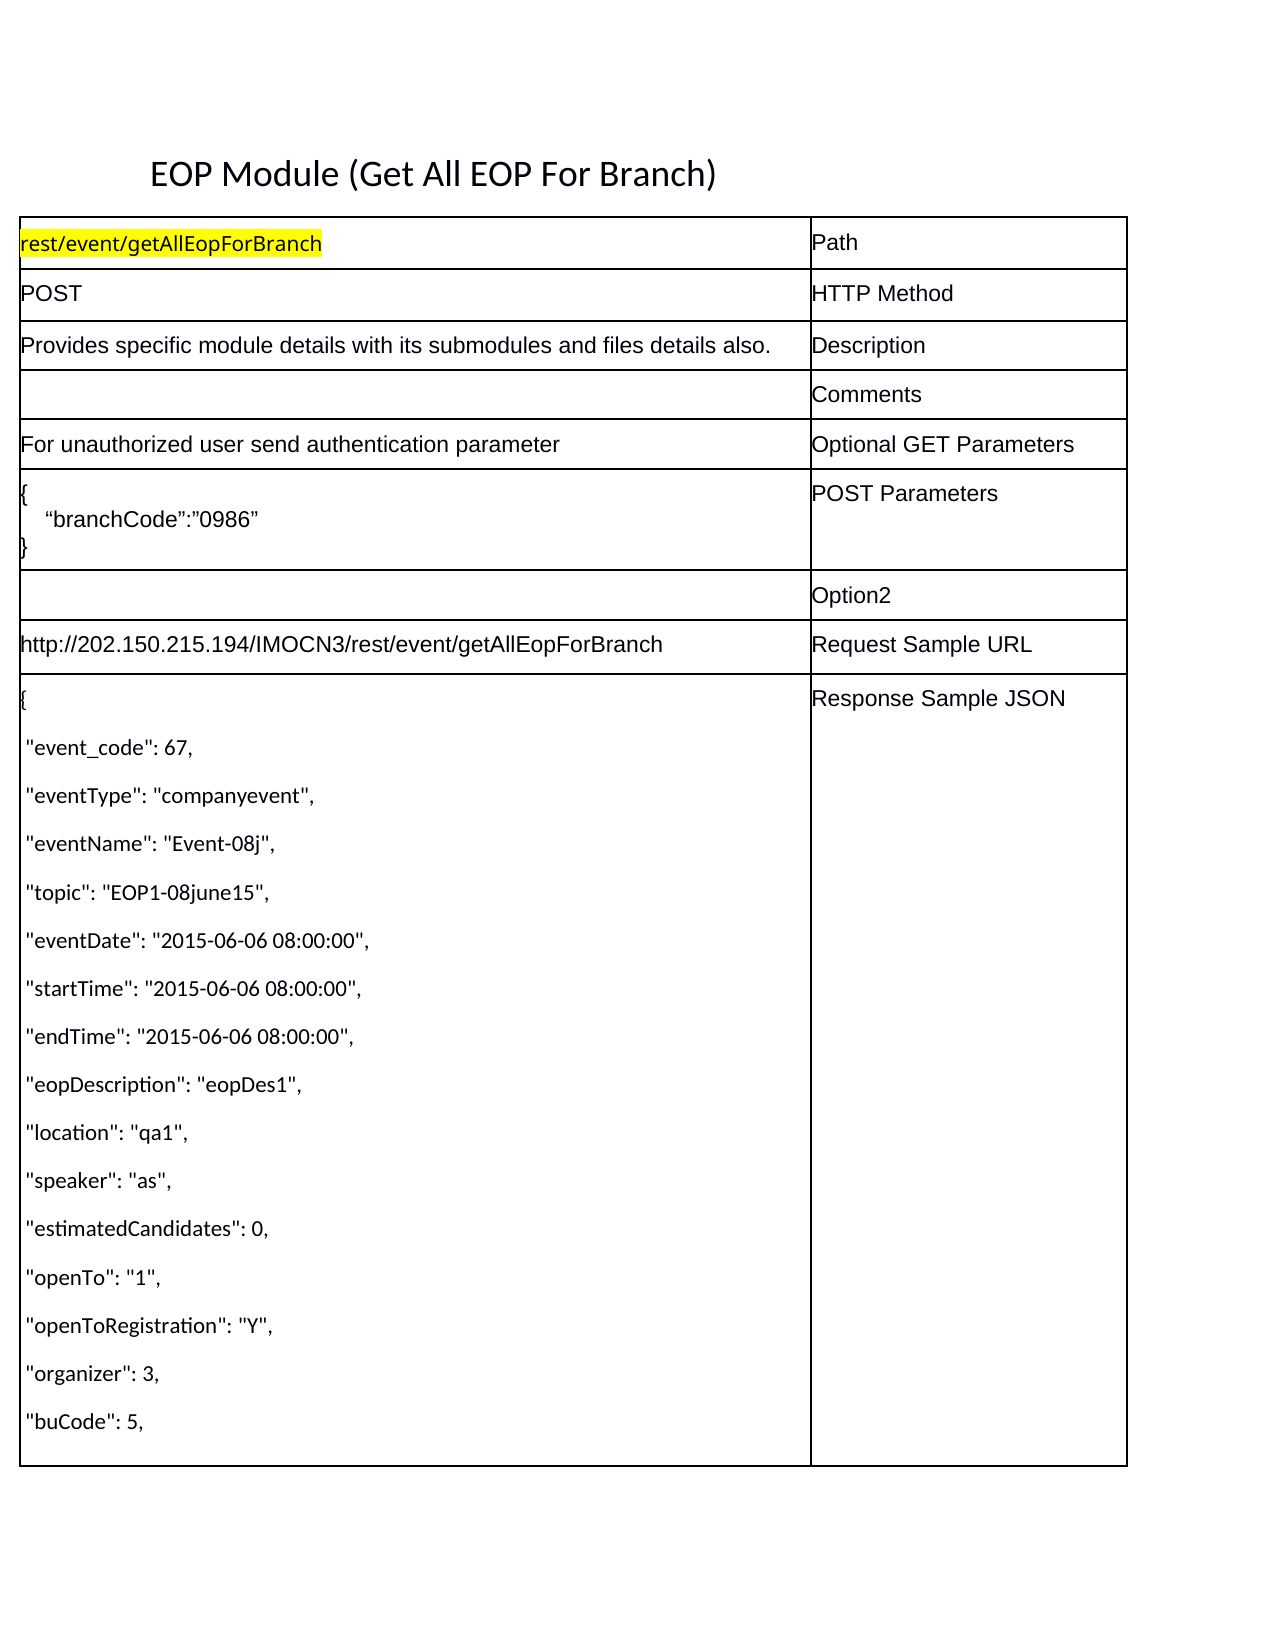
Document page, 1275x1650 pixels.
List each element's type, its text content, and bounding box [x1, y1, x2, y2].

table_cell Response Sample JSON [812, 675, 1126, 1465]
table_cell For unauthorized user send authentication parameter [21, 420, 810, 467]
table_cell [21, 571, 810, 619]
text EOP Module (Get All EOP For Branch) [150, 150, 1125, 196]
table_cell Request Sample URL [812, 621, 1126, 673]
table_cell Provides specific module details with its submodules and files details also. [21, 322, 810, 369]
table_cell HTTP Method [812, 270, 1126, 319]
table_header Path [812, 218, 1126, 267]
table_cell Optional GET Parameters [812, 420, 1126, 467]
table_cell Option2 [812, 571, 1126, 619]
table_cell [21, 371, 810, 418]
table_cell Description [812, 322, 1126, 369]
table_cell Comments [812, 371, 1126, 418]
table_header rest/event/getAllEopForBranch [21, 218, 810, 267]
table_cell POST Parameters [812, 470, 1126, 569]
table_cell { “branchCode”:”0986” } [21, 470, 810, 569]
table_cell POST [21, 270, 810, 319]
table_cell http://202.150.215.194/IMOCN3/rest/event/getAllEopForBranch [21, 621, 810, 673]
